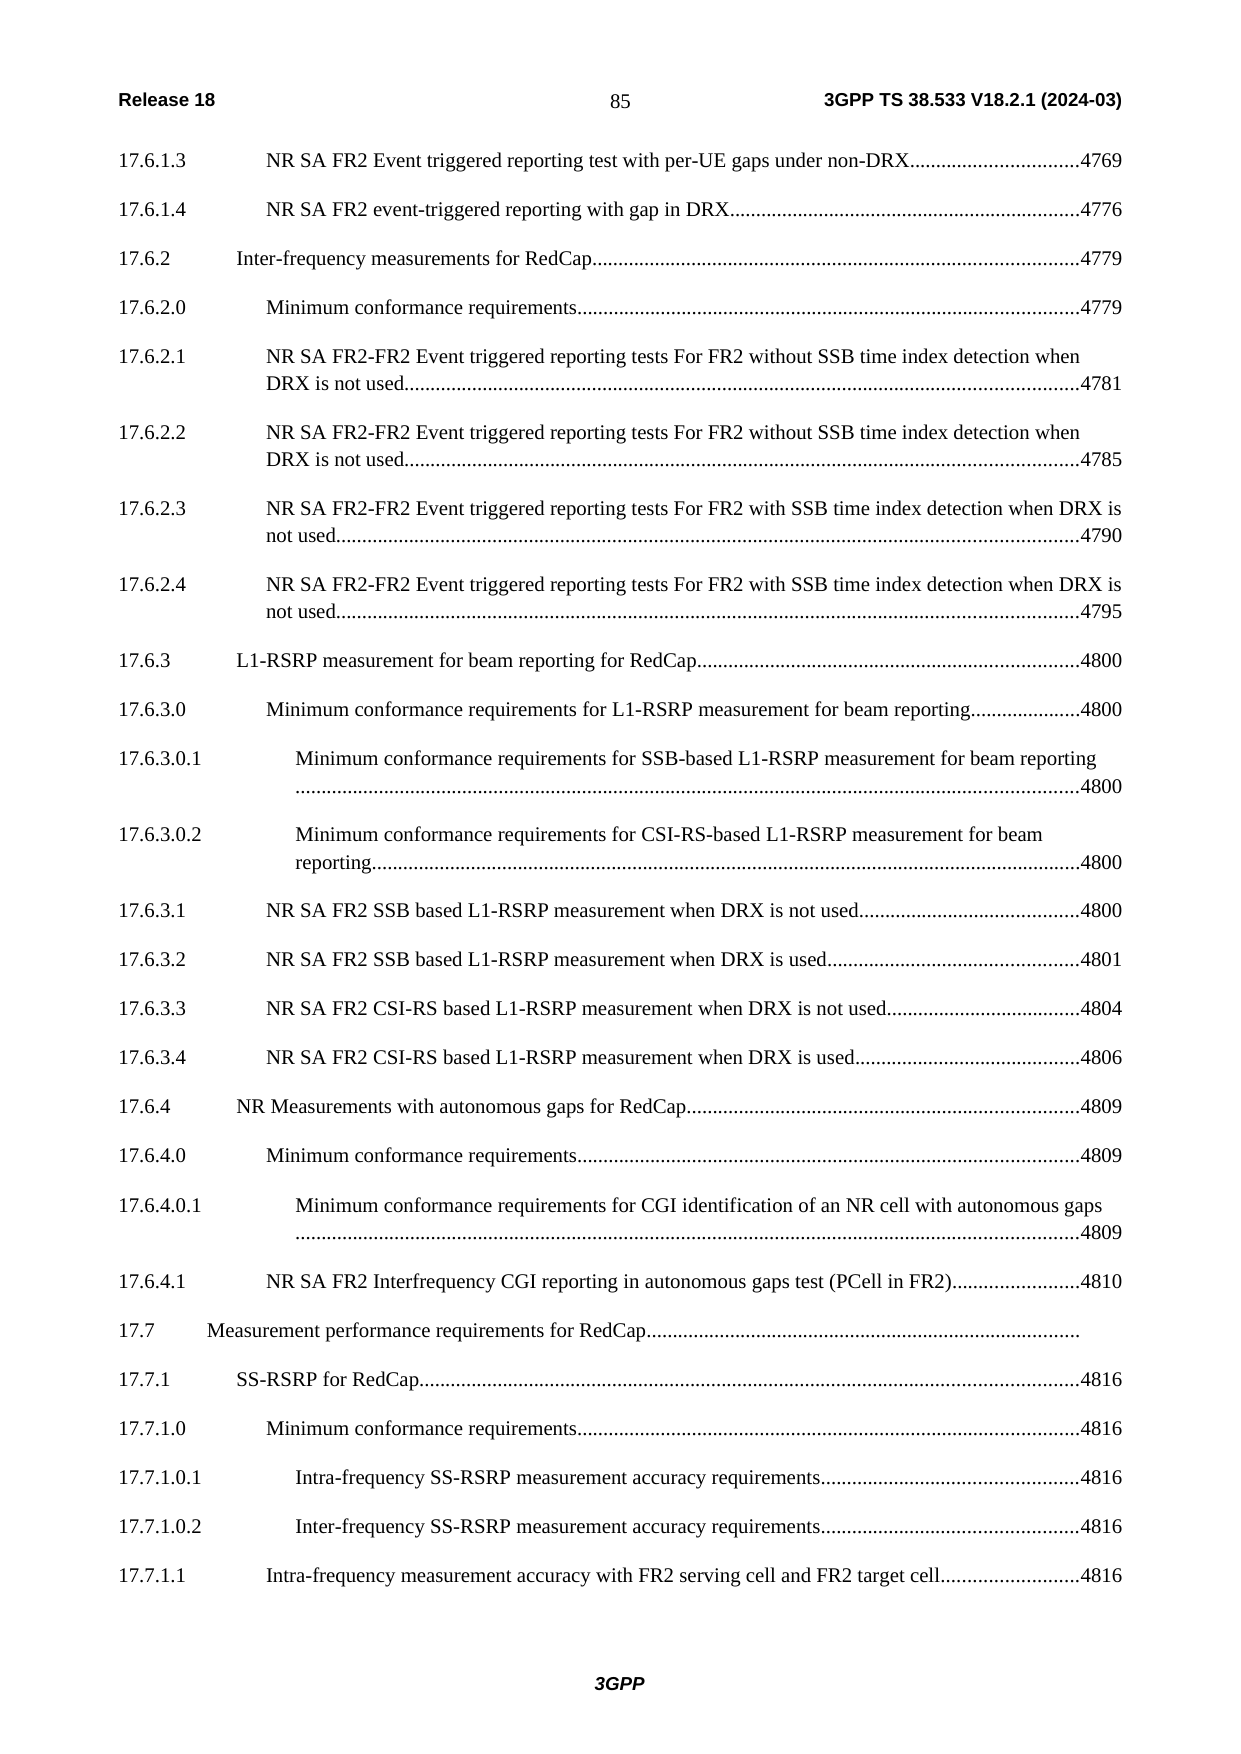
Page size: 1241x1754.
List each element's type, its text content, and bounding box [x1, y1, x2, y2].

text 17.6.2 Inter-frequency measurements for RedCap 4779 [118, 246, 1122, 270]
text 17.6.3 L1-RSRP measurement for beam reporting for RedCap 4800 [118, 648, 1122, 672]
text 17.6.4.0.1 Minimum conformance requirements for CGI identification of an NR cell with autonomous gaps 4809 [118, 1192, 1122, 1244]
text 17.6.3.4 NR SA FR2 CSI-RS based L1-RSRP measurement when DRX is used 4806 [118, 1045, 1122, 1069]
text 17.6.2.4 NR SA FR2-FR2 Event triggered reporting tests For FR2 with SSB time index detection when DRX is not used 4795 [118, 572, 1122, 623]
text 17.6.3.2 NR SA FR2 SSB based L1-RSRP measurement when DRX is used 4801 [118, 947, 1122, 971]
text 17.6.4.1 NR SA FR2 Interfrequency CGI reporting in autonomous gaps test (PCell in FR2) 4810 [118, 1268, 1122, 1293]
text 17.7.1.0.2 Inter-frequency SS-RSRP measurement accuracy requirements 4816 [118, 1514, 1122, 1538]
text 17.6.3.0.1 Minimum conformance requirements for SSB-based L1-RSRP measurement for beam reporting 4800 [118, 746, 1122, 798]
text 17.6.4.0 Minimum conformance requirements 4809 [118, 1143, 1122, 1167]
text 17.6.3.3 NR SA FR2 CSI-RS based L1-RSRP measurement when DRX is not used 4804 [118, 996, 1122, 1020]
text 17.6.2.1 NR SA FR2-FR2 Event triggered reporting tests For FR2 without SSB time index detection when DRX is not used 4781 [118, 344, 1122, 395]
text 17.7.1 SS-RSRP for RedCap 4816 [118, 1367, 1122, 1391]
text 17.6.4 NR Measurements with autonomous gaps for RedCap 4809 [118, 1094, 1122, 1118]
text 17.6.1.3 NR SA FR2 Event triggered reporting test with per-UE gaps under non-DRX 4769 [118, 147, 1122, 172]
text 17.6.2.3 NR SA FR2-FR2 Event triggered reporting tests For FR2 with SSB time index detection when DRX is not used 4790 [118, 496, 1122, 547]
text 17.7.1.0 Minimum conformance requirements 4816 [118, 1416, 1122, 1440]
text 17.6.1.4 NR SA FR2 event-triggered reporting with gap in DRX 4776 [118, 197, 1122, 221]
text 17.7 Measurement performance requirements for RedCap 4816 [118, 1318, 1078, 1342]
text 17.6.3.0.2 Minimum conformance requirements for CSI-RS-based L1-RSRP measurement for beam reporting 4800 [118, 822, 1122, 874]
text 17.6.2.0 Minimum conformance requirements 4779 [118, 295, 1122, 319]
text 17.7.1.1 Intra-frequency measurement accuracy with FR2 serving cell and FR2 target cell 4816 [118, 1563, 1122, 1587]
text 17.6.3.1 NR SA FR2 SSB based L1-RSRP measurement when DRX is not used 4800 [118, 898, 1122, 922]
text 17.7.1.0.1 Intra-frequency SS-RSRP measurement accuracy requirements 4816 [118, 1465, 1122, 1489]
text 17.6.3.0 Minimum conformance requirements for L1-RSRP measurement for beam reporting 4800 [118, 697, 1122, 721]
text 17.6.2.2 NR SA FR2-FR2 Event triggered reporting tests For FR2 without SSB time index detection when DRX is not used 4785 [118, 420, 1122, 471]
